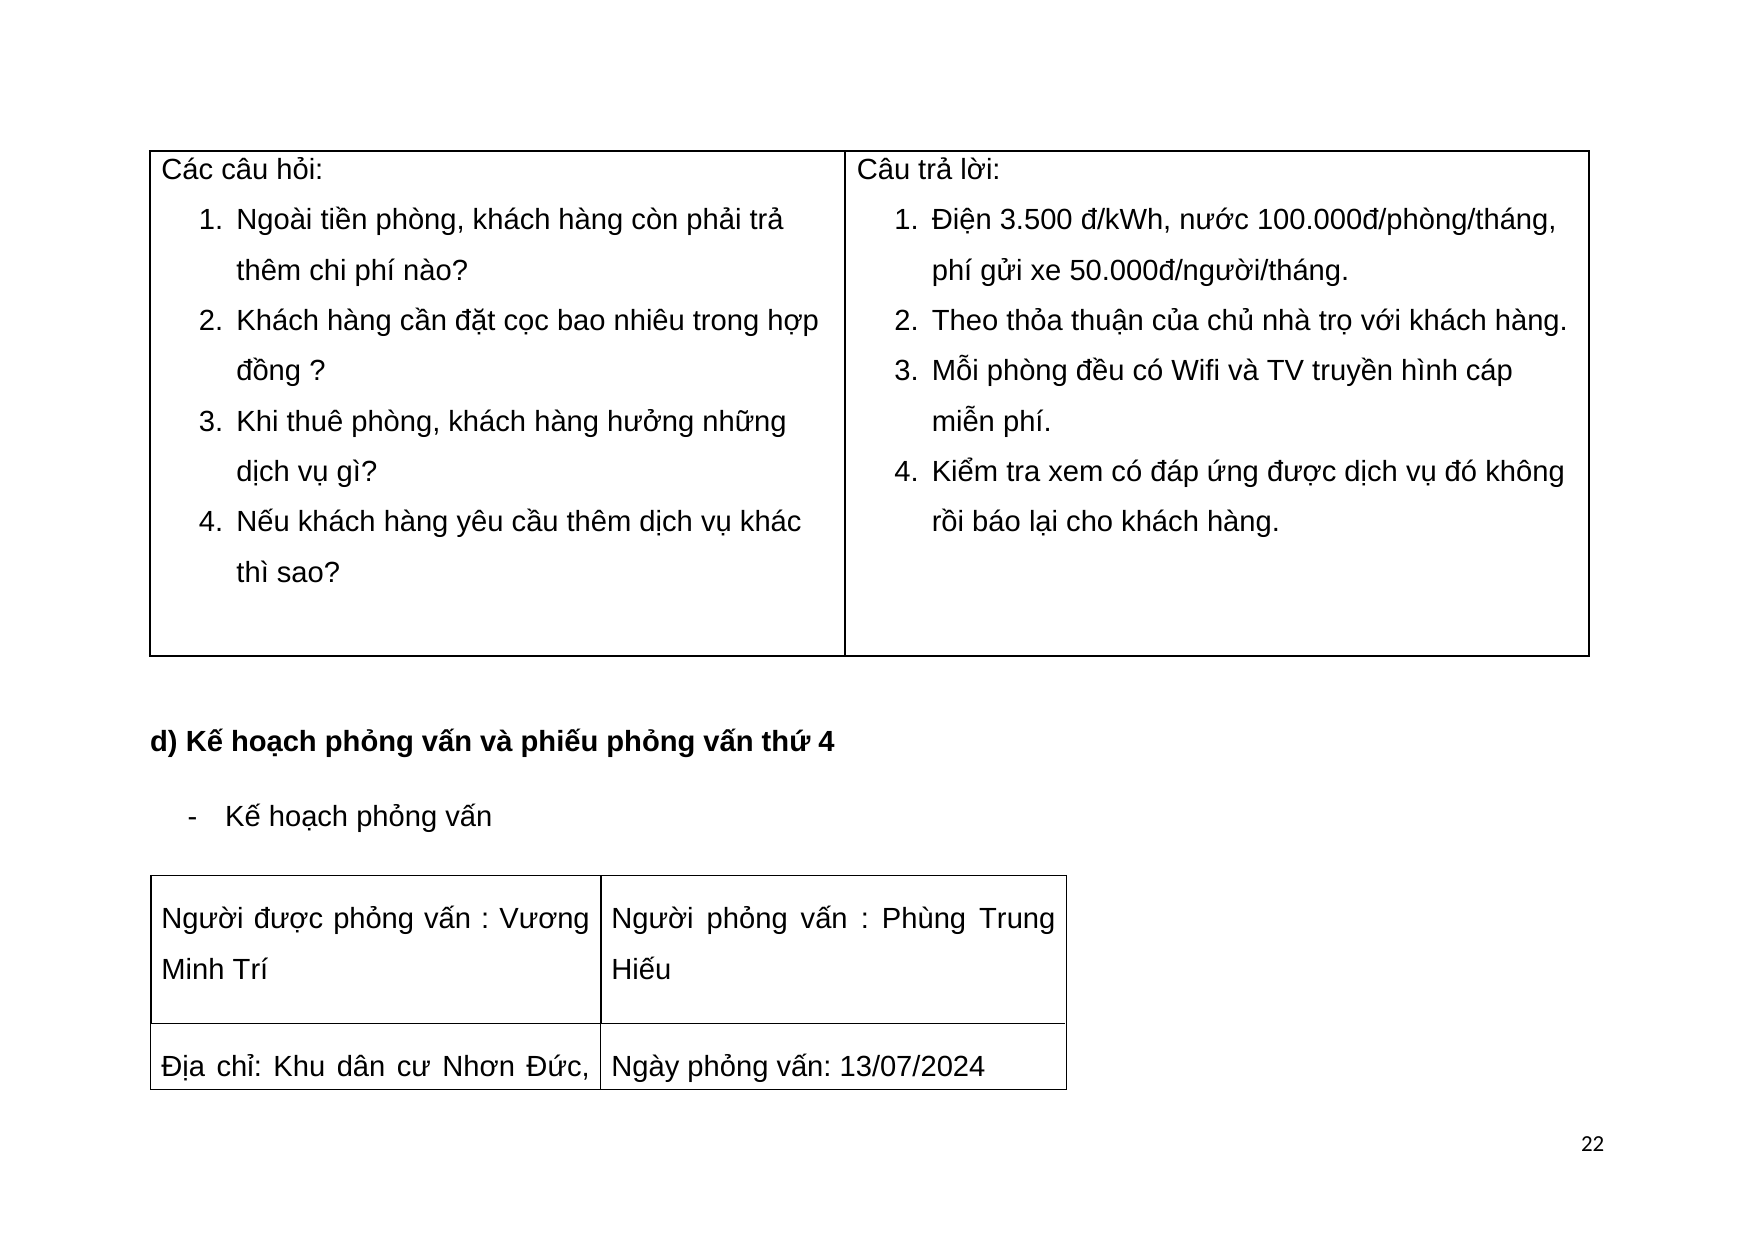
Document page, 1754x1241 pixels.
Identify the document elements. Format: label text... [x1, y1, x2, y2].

table_cell Câu trả lời: Điện 3.500 đ/kWh, nước 100.000đ/phòng/tháng, phí gửi xe 50.000đ/người/tháng. Theo thỏa thuận của chủ nhà trọ với khách hàng. Mỗi phòng đều có Wifi và TV truyền hình cáp miễn phí. Kiểm tra xem có đáp ứng được dịch vụ đó không rồi báo lại cho khách hàng. [846, 152, 1588, 655]
subtitle d) Kế hoạch phỏng vấn và phiếu phỏng vấn thứ 4 [150, 724, 1604, 758]
list Kế hoạch phỏng vấn [187, 799, 1604, 833]
table_header Người được phỏng vấn : Vương Minh Trí [152, 876, 600, 1023]
table_header Người phỏng vấn : Phùng Trung Hiếu [602, 876, 1066, 1023]
table_cell Các câu hỏi: Ngoài tiền phòng, khách hàng còn phải trả thêm chi phí nào? Khách hàng cần đặt cọc bao nhiêu trong hợp đồng ? Khi thuê phòng, khách hàng hưởng những dịch vụ gì? Nếu khách hàng yêu cầu thêm dịch vụ khác thì sao? [151, 152, 844, 655]
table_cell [601, 1023, 1066, 1089]
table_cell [151, 1024, 600, 1089]
